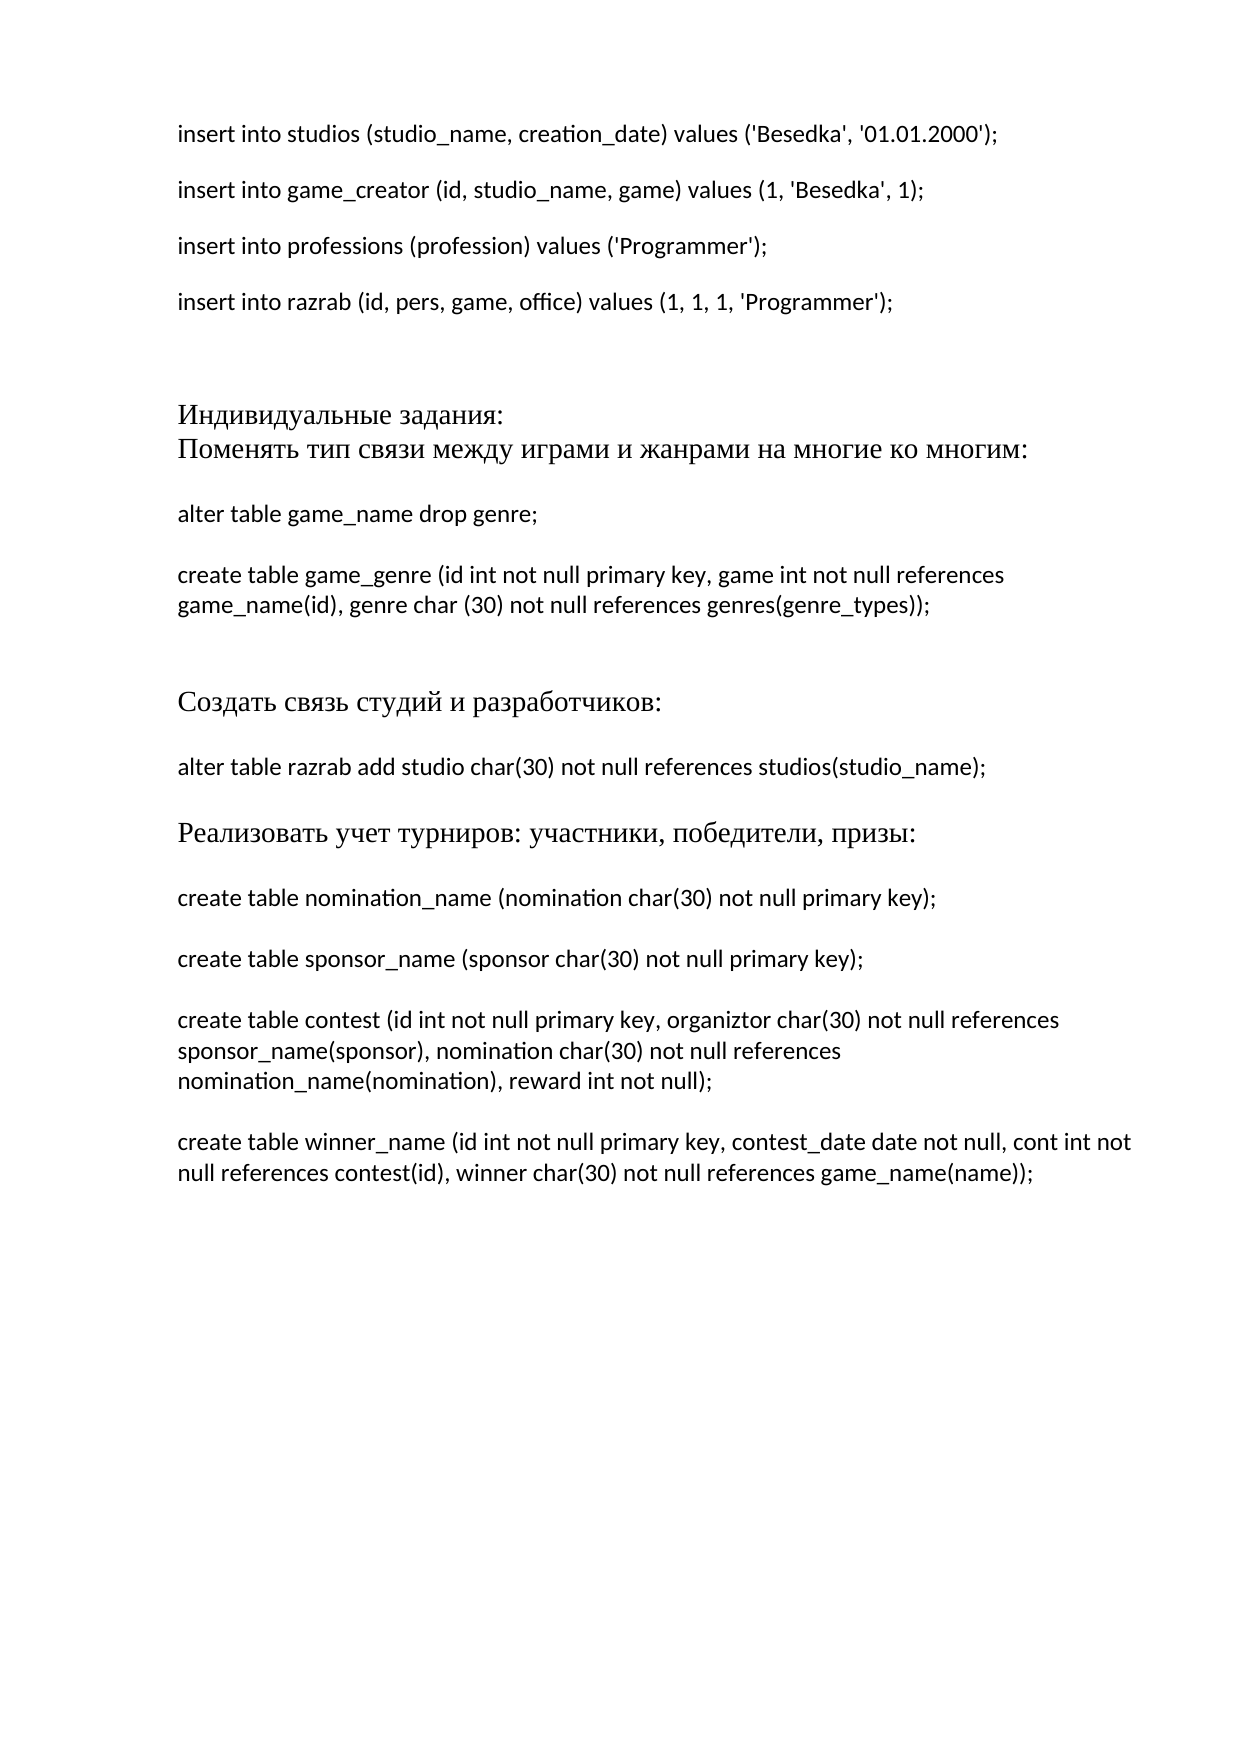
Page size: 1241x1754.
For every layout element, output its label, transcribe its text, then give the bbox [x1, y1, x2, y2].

text Реализовать учет турниров: участники, победители, призы: [177, 815, 1152, 849]
text Создать связь студий и разработчиков: [177, 684, 1152, 718]
text create table winner_name (id int not null primary key, contest_date date not null, cont int not null references contest(id), winner char(30) not null references game_name(name)); [177, 1126, 1152, 1187]
text create table sponsor_name (sponsor char(30) not null primary key); [177, 943, 1152, 974]
text alter table game_name drop genre; [177, 498, 1152, 528]
text Поменять тип связи между играми и жанрами на многие ко многим: [177, 431, 1152, 464]
text insert into game_creator (id, studio_name, game) values (1, 'Besedka', 1); [177, 174, 1152, 204]
text insert into razrab (id, pers, game, office) values (1, 1, 1, 'Programmer'); [177, 286, 1152, 316]
text create table nomination_name (nomination char(30) not null primary key); [177, 882, 1152, 913]
text insert into studios (studio_name, creation_date) values ('Besedka', '01.01.2000'); [177, 118, 1152, 149]
text create table contest (id int not null primary key, organiztor char(30) not null references sponsor_name(sponsor), nomination char(30) not null references nomination_name(nomination), reward int not null); [177, 1004, 1152, 1096]
text insert into professions (profession) values ('Programmer'); [177, 230, 1152, 260]
text create table game_genre (id int not null primary key, game int not null references game_name(id), genre char (30) not null references genres(genre_types)); [177, 559, 1152, 620]
text Индивидуальные задания: [177, 397, 1152, 431]
text alter table razrab add studio char(30) not null references studios(studio_name); [177, 751, 1152, 782]
